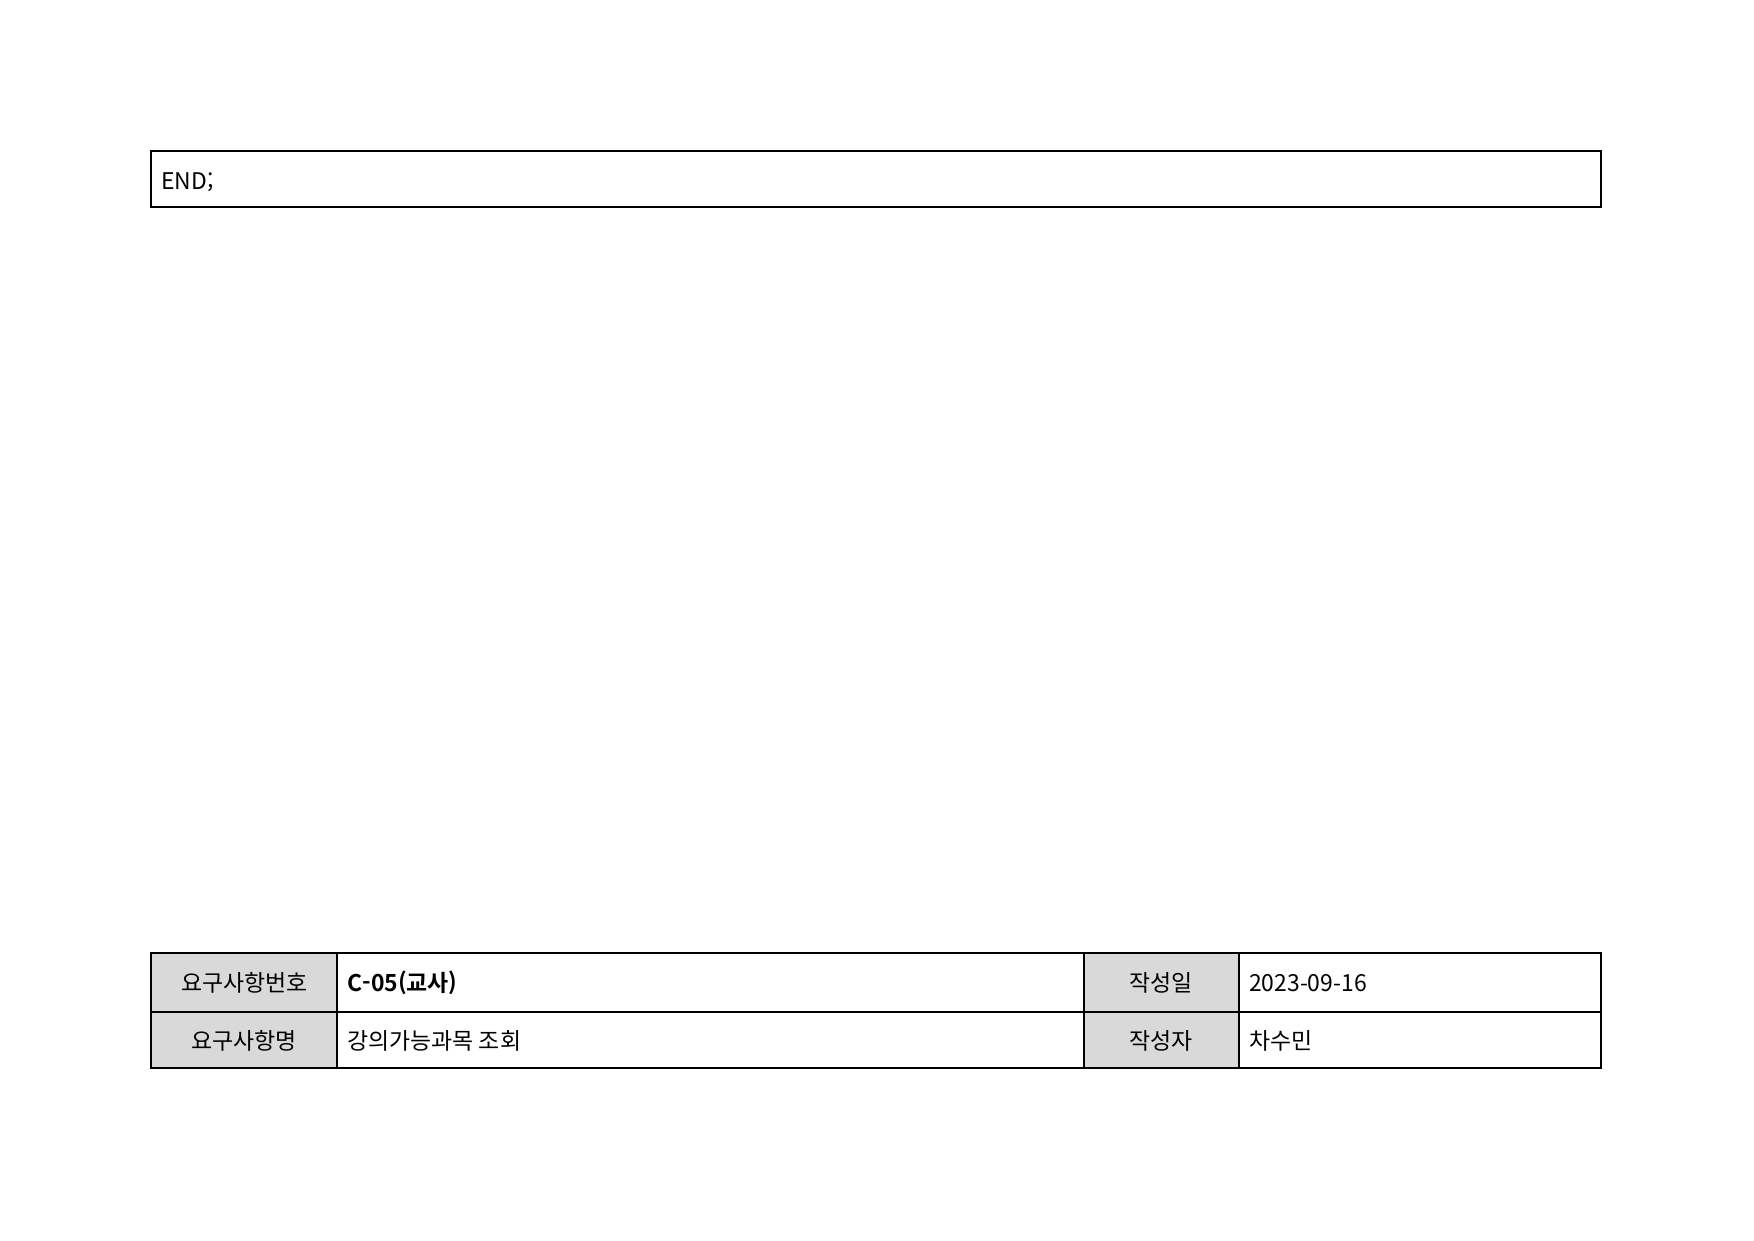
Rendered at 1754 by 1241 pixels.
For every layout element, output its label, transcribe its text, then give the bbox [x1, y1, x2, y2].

table_header C-05(교사) [338, 954, 1083, 1011]
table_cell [152, 152, 1600, 206]
table_header 작성일 [1085, 954, 1238, 1011]
table_header 요구사항번호 [152, 954, 336, 1011]
table_cell 강의가능과목 조회 [338, 1013, 1083, 1067]
table_header 2023-09-16 [1240, 954, 1600, 1011]
table_cell 차수민 [1240, 1013, 1600, 1067]
table_cell 요구사항명 [152, 1013, 336, 1067]
table_cell 작성자 [1085, 1013, 1238, 1067]
